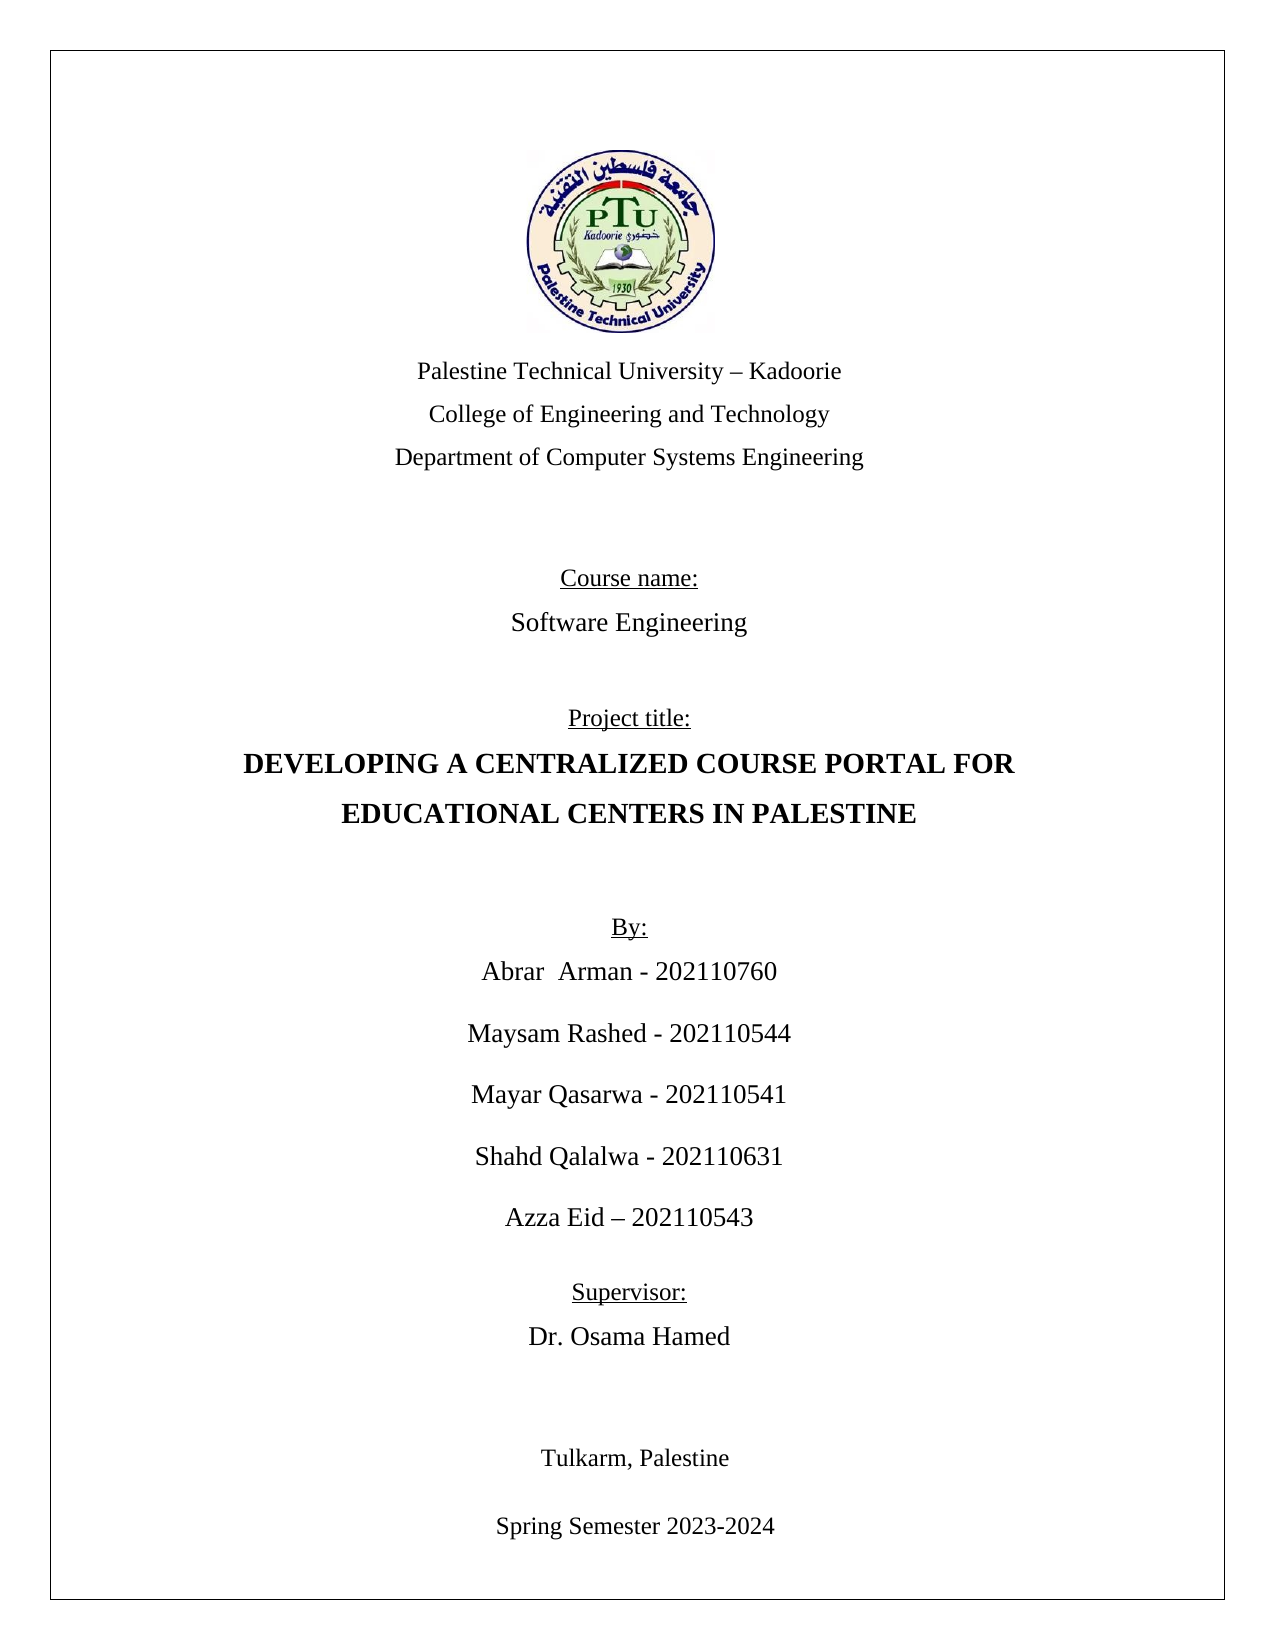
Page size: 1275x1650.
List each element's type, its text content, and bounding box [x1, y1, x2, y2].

subtitle Maysam Rashed - 202110544 [456, 1017, 802, 1048]
picture [526, 150, 715, 333]
subtitle Mayar Qasarwa - 202110541 [456, 1078, 802, 1109]
subtitle Dr. Osama Hamed [432, 1320, 826, 1352]
title DEVELOPING A CENTRALIZED COURSE PORTAL FOR EDUCATIONAL CENTERS IN PALESTINE [201, 746, 1057, 830]
text Palestine Technical University – Kadoorie College of Engineering and Technology Department of Computer Systems Engineering [386, 356, 872, 471]
subtitle Shahd Qalalwa - 202110631 [456, 1140, 802, 1171]
subtitle Azza Eid – 202110543 [456, 1201, 802, 1232]
text By: [432, 912, 827, 941]
text Supervisor: [432, 1277, 826, 1306]
text Course name: [432, 563, 826, 592]
text Project title: [432, 703, 826, 732]
subtitle Abrar Arman - 202110760 [456, 955, 802, 987]
text Tulkarm, Palestine [487, 1443, 783, 1472]
text Spring Semester 2023-2024 [487, 1511, 783, 1539]
subtitle Software Engineering [432, 606, 826, 638]
